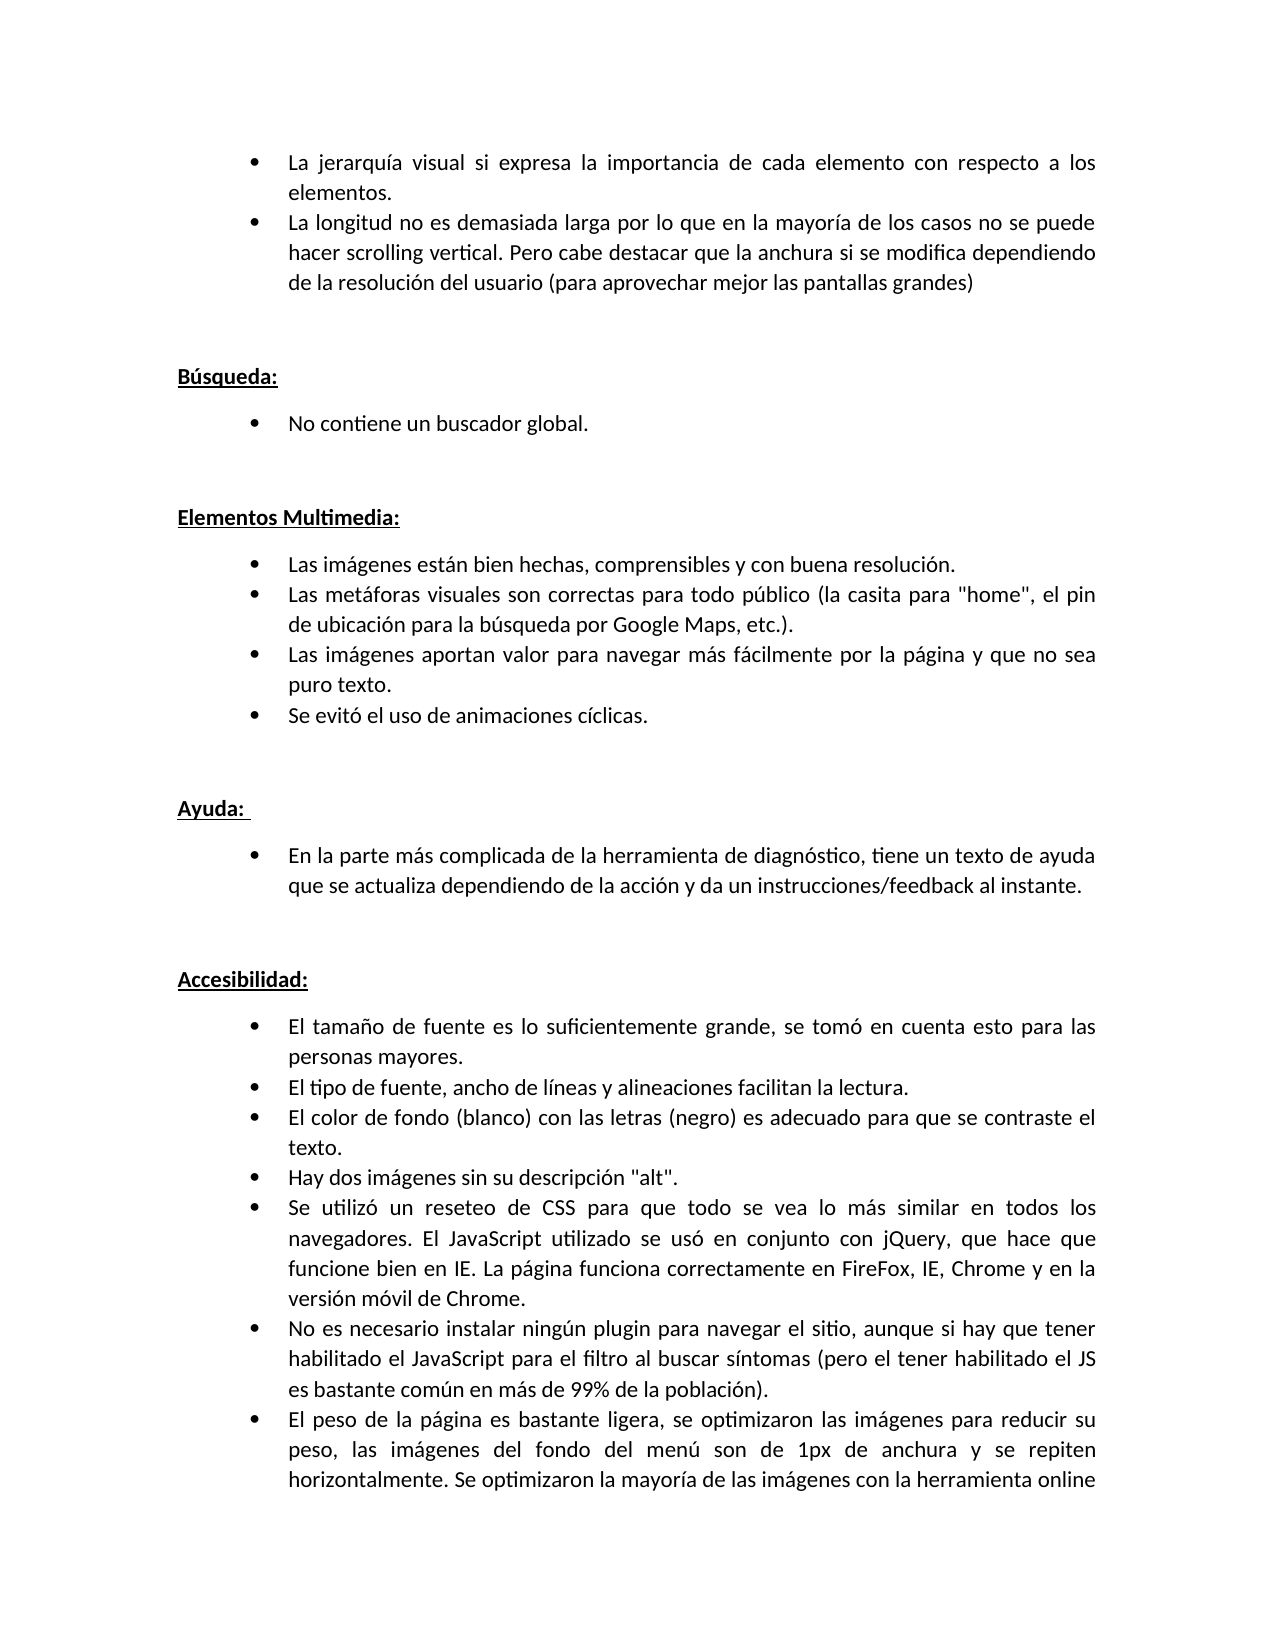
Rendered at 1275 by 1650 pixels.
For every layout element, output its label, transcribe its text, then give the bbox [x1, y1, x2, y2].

list Las imágenes están bien hechas, comprensibles y con buena resolución. [251, 550, 1098, 578]
text Accesibilidad: [177, 965, 1098, 993]
list El tamaño de fuente es lo suficientemente grande, se tomó en cuenta esto para las personas mayores. [251, 1012, 1098, 1070]
list La longitud no es demasiada larga por lo que en la mayoría de los casos no se puede hacer scrolling vertical. Pero cabe destacar que la anchura si se modifica dependiendo de la resolución del usuario (para aprovechar mejor las pantallas grandes) [251, 208, 1098, 296]
list Se utilizó un reseteo de CSS para que todo se vea lo más similar en todos los navegadores. El JavaScript utilizado se usó en conjunto con jQuery, que hace que funcione bien en IE. La página funciona correctamente en FireFox, IE, Chrome y en la versión móvil de Chrome. [251, 1193, 1098, 1312]
list El color de fondo (blanco) con las letras (negro) es adecuado para que se contraste el texto. [251, 1103, 1098, 1161]
text Búsqueda: [177, 362, 1098, 390]
list No contiene un buscador global. [251, 409, 1098, 437]
list En la parte más complicada de la herramienta de diagnóstico, tiene un texto de ayuda que se actualiza dependiendo de la acción y da un instrucciones/feedback al instante. [251, 841, 1098, 899]
list La jerarquía visual si expresa la importancia de cada elemento con respecto a los elementos. [251, 148, 1098, 206]
text Ayuda: [177, 794, 1098, 822]
list Las imágenes aportan valor para navegar más fácilmente por la página y que no sea puro texto. [251, 640, 1098, 698]
list No es necesario instalar ningún plugin para navegar el sitio, aunque si hay que tener habilitado el JavaScript para el filtro al buscar síntomas (pero el tener habilitado el JS es bastante común en más de 99% de la población). [251, 1314, 1098, 1403]
list Las metáforas visuales son correctas para todo público (la casita para "home", el pin de ubicación para la búsqueda por Google Maps, etc.). [251, 580, 1098, 638]
list El tipo de fuente, ancho de líneas y alineaciones facilitan la lectura. [251, 1073, 1098, 1101]
list Se evitó el uso de animaciones cíclicas. [251, 701, 1098, 729]
text Elementos Multimedia: [177, 503, 1098, 531]
list Hay dos imágenes sin su descripción "alt". [251, 1163, 1098, 1191]
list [251, 1405, 1098, 1493]
